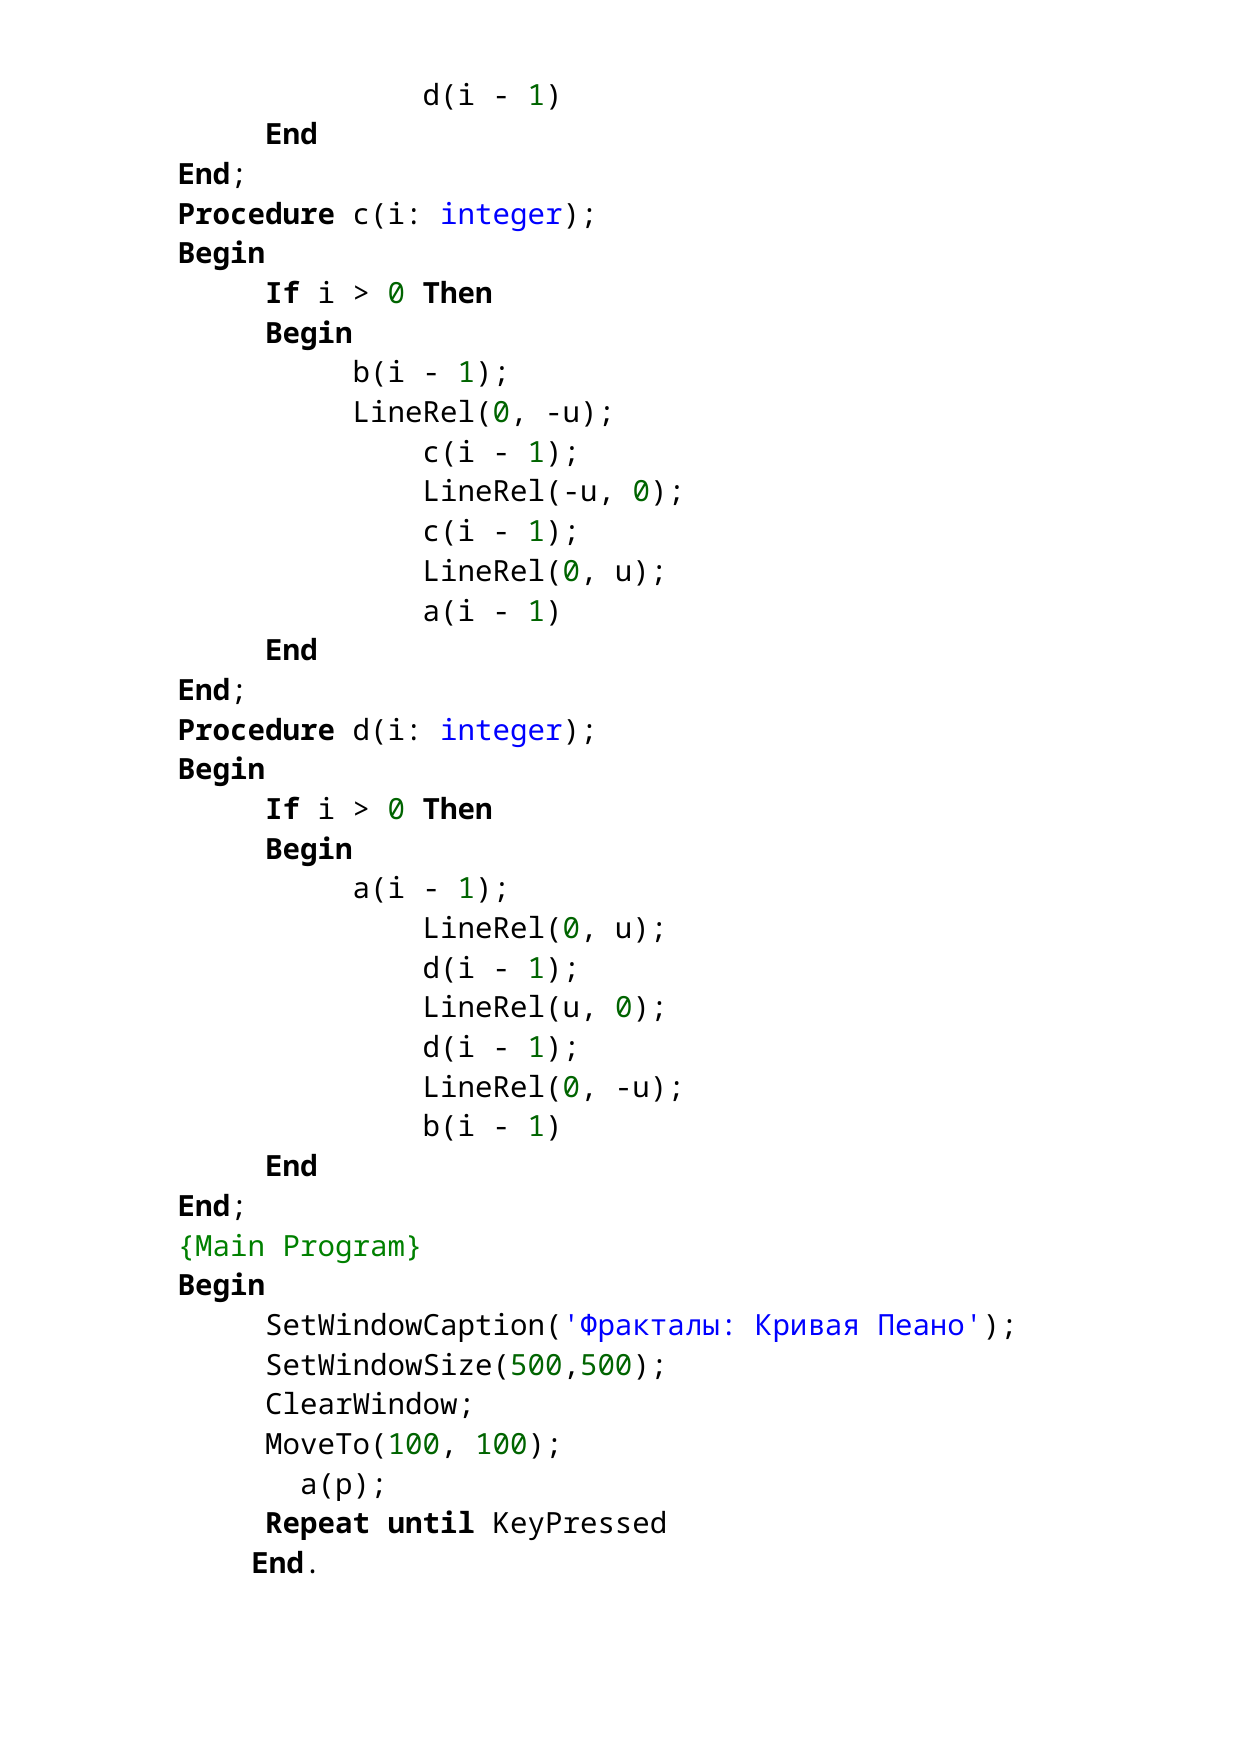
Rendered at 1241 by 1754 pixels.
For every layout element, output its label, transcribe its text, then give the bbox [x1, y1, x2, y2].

text LineRel(0, -u); [177, 1066, 1152, 1106]
text Procedure d(i: integer); [177, 709, 1152, 748]
text LineRel(u, 0); [177, 987, 1152, 1026]
text End; [177, 153, 1152, 193]
text End; [177, 1185, 1152, 1225]
text End [177, 113, 1152, 153]
text c(i - 1); [177, 431, 1152, 471]
text LineRel(0, -u); [177, 391, 1152, 431]
text a(p); [177, 1463, 1152, 1503]
list End. [251, 1542, 1152, 1582]
text End [177, 1145, 1152, 1185]
text a(i - 1); [177, 868, 1152, 907]
text Begin [177, 312, 1152, 352]
text d(i - 1); [177, 1026, 1152, 1066]
text b(i - 1) [177, 1106, 1152, 1145]
text LineRel(0, u); [177, 907, 1152, 947]
text d(i - 1) [177, 74, 1152, 113]
text Begin [177, 748, 1152, 788]
text Begin [177, 828, 1152, 868]
text LineRel(0, u); [177, 550, 1152, 590]
text c(i - 1); [177, 510, 1152, 550]
text Begin [177, 1264, 1152, 1304]
text a(i - 1) [177, 590, 1152, 629]
text End [177, 629, 1152, 669]
text MoveTo(100, 100); [177, 1423, 1152, 1463]
text Procedure c(i: integer); [177, 193, 1152, 233]
text Repeat until KeyPressed [177, 1503, 1152, 1542]
text If i > 0 Then [177, 788, 1152, 828]
text b(i - 1); [177, 352, 1152, 391]
text Begin [177, 233, 1152, 272]
text d(i - 1); [177, 947, 1152, 987]
text If i > 0 Then [177, 272, 1152, 312]
text SetWindowCaption('Фракталы: Кривая Пеано'); [177, 1304, 1152, 1344]
text {Main Program} [177, 1225, 1152, 1264]
text ClearWindow; [177, 1383, 1152, 1423]
text SetWindowSize(500,500); [177, 1344, 1152, 1383]
text LineRel(-u, 0); [177, 471, 1152, 510]
text End; [177, 669, 1152, 709]
